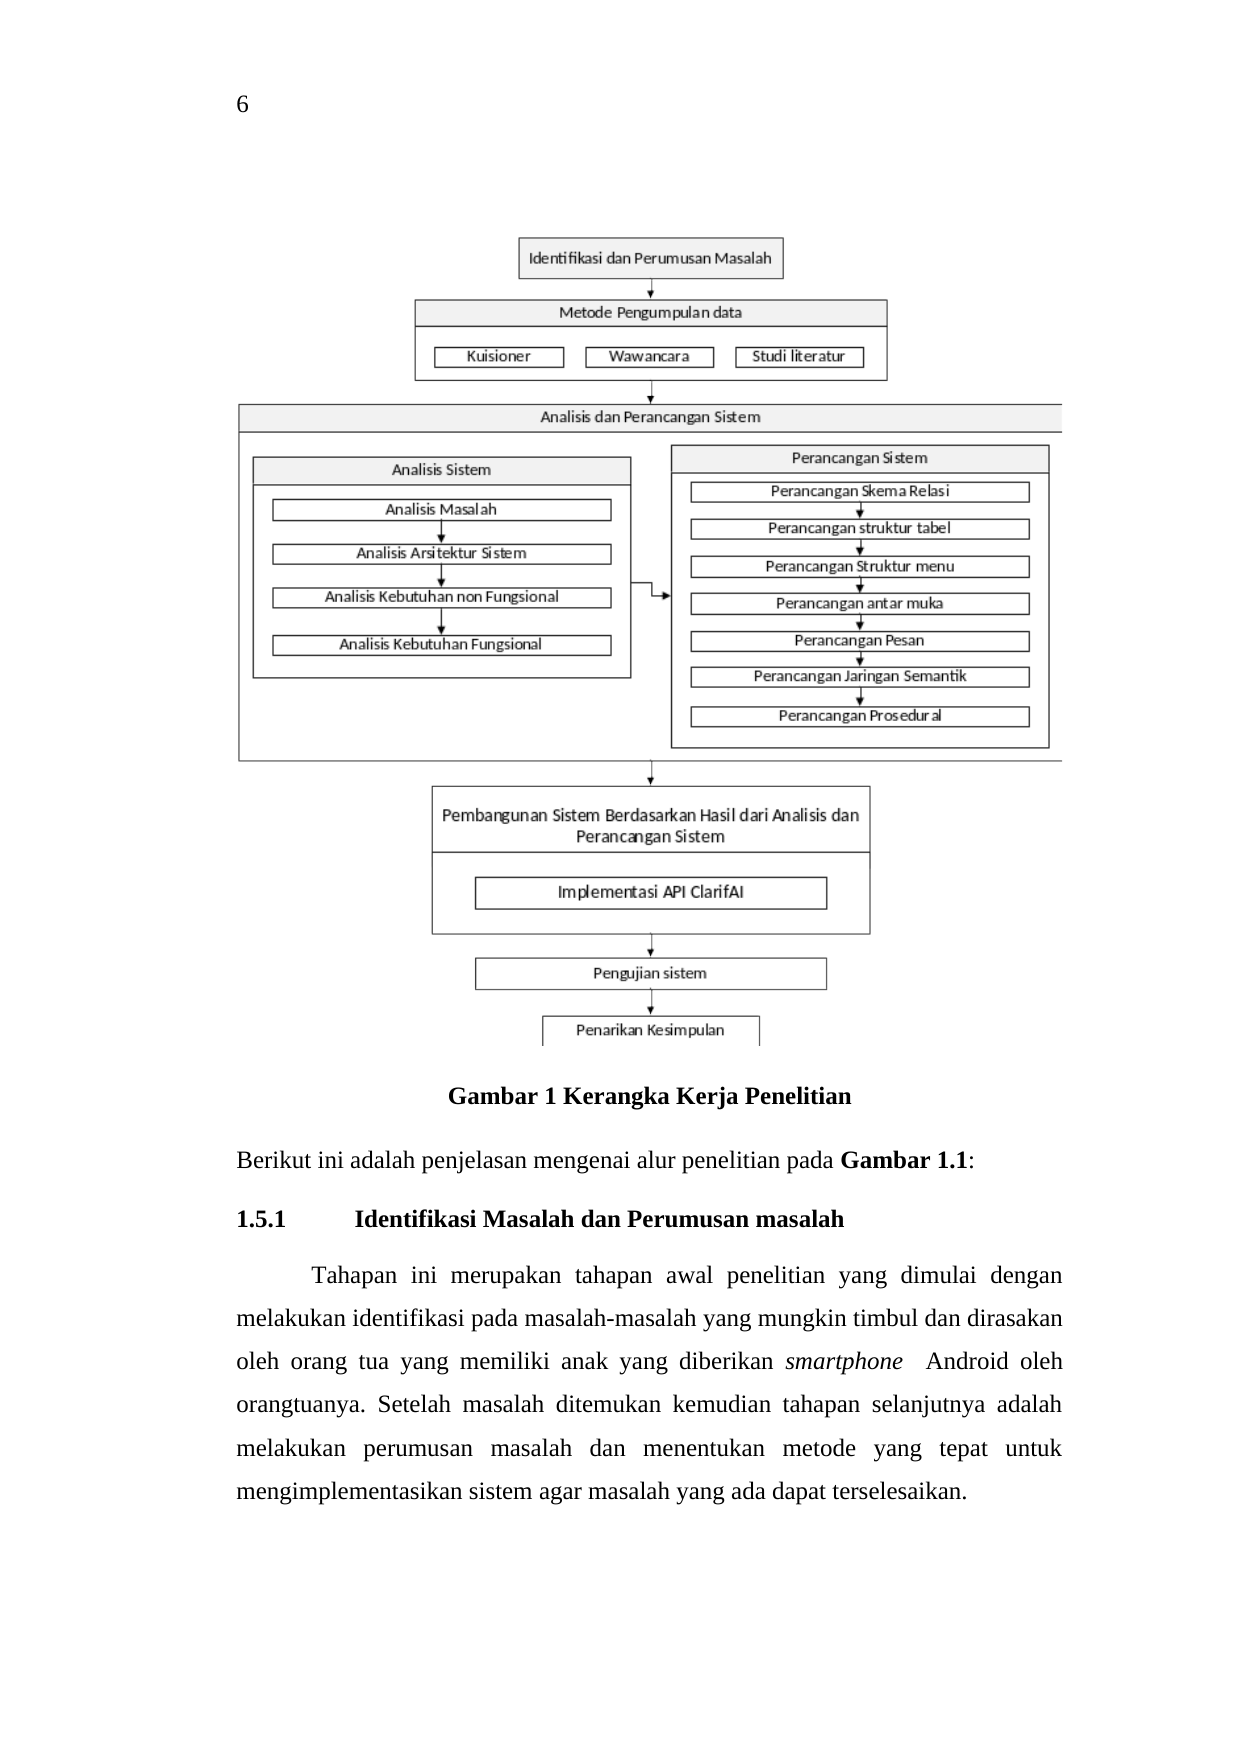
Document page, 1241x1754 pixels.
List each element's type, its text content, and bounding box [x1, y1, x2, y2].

text Berikut ini adalah penjelasan mengenai alur penelitian pada Gambar 1.1: [236, 1145, 1063, 1173]
subtitle Identifikasi Masalah dan Perumusan masalah [236, 1204, 1063, 1233]
text Tahapan ini merupakan tahapan awal penelitian yang dimulai dengan melakukan identifikasi pada masalah-masalah yang mungkin timbul dan dirasakan oleh orang tua yang memiliki anak yang diberikan smartphone Android oleh orangtuanya. Setelah masalah ditemukan kemudian tahapan selanjutnya adalah melakukan perumusan masalah dan menentukan metode yang tepat untuk mengimplementasikan sistem agar masalah yang ada dapat terselesaikan. [236, 1260, 1063, 1504]
